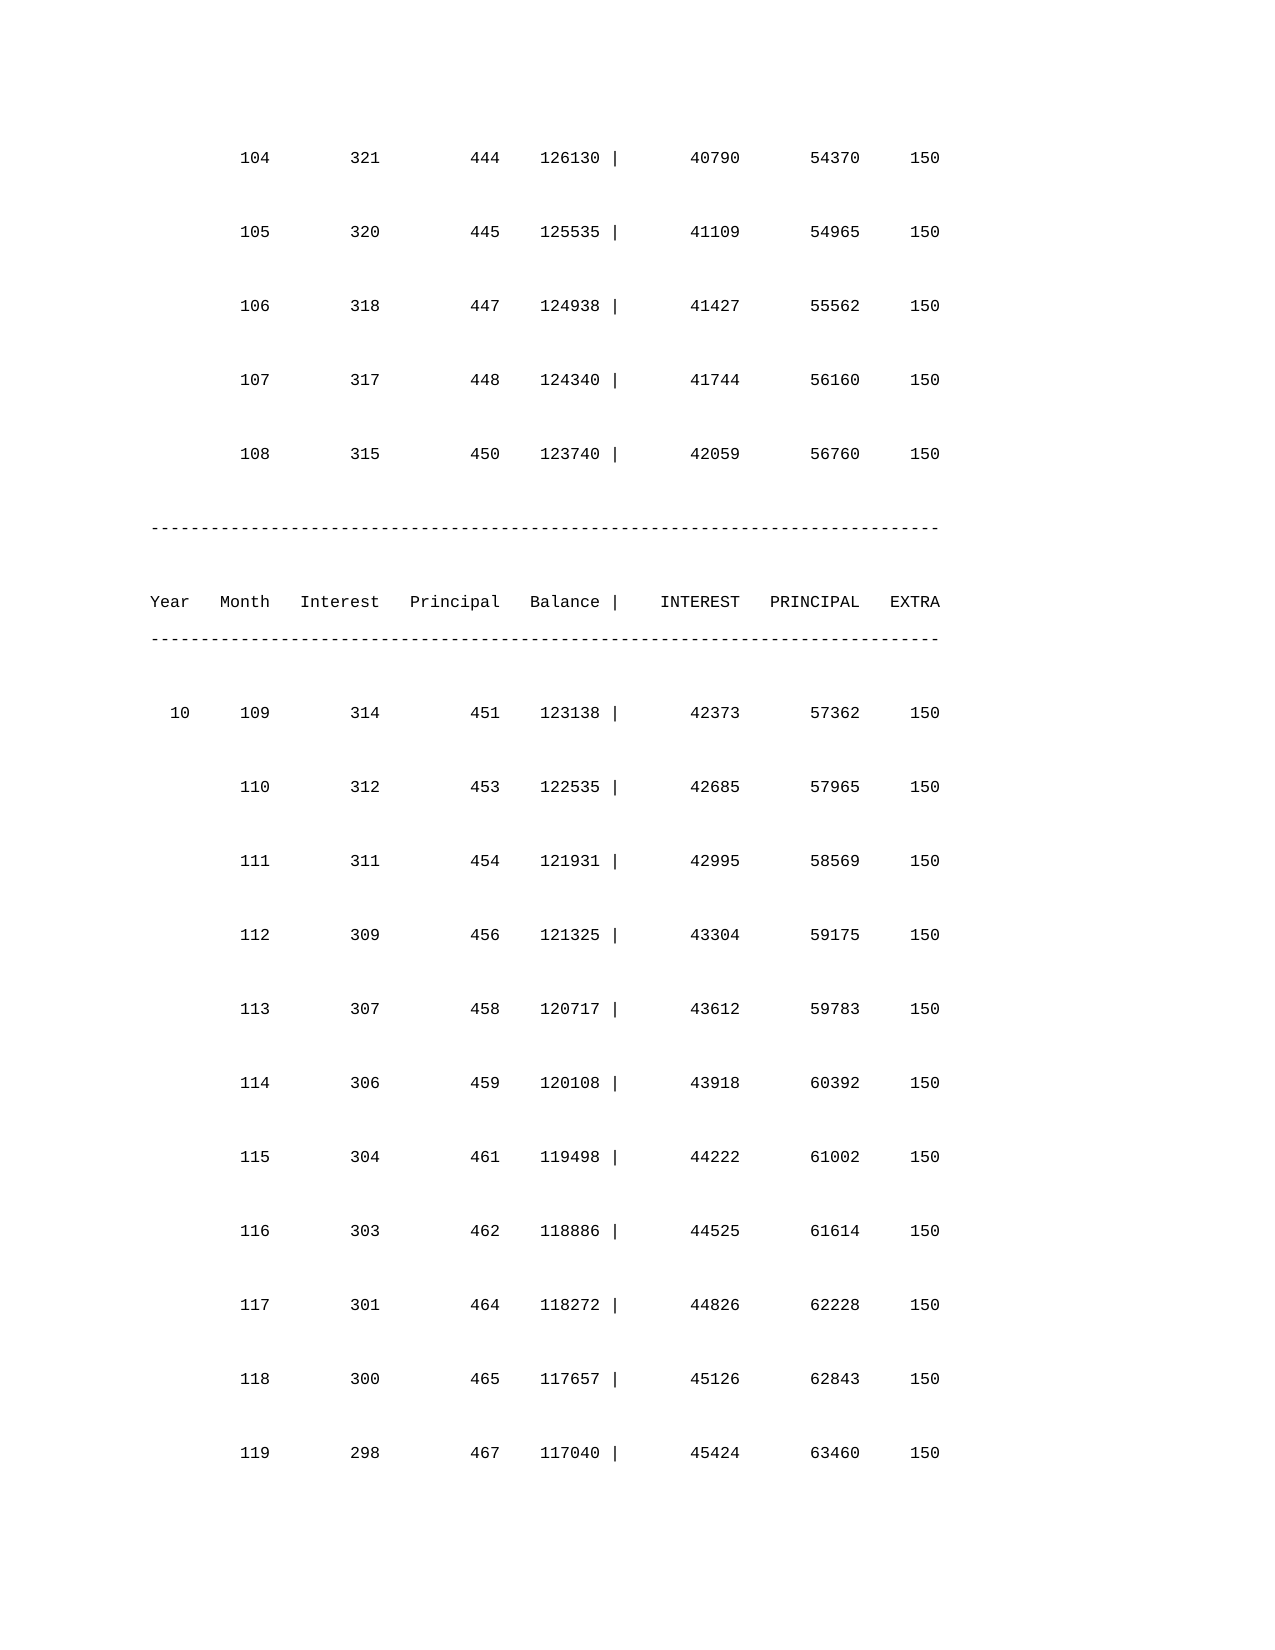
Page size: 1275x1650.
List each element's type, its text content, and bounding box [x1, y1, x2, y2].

text 119 298 467 117040 | 45424 63460 150 [150, 1444, 1125, 1463]
text 10 109 314 451 123138 | 42373 57362 150 [150, 705, 1125, 723]
text 112 309 456 121325 | 43304 59175 150 [150, 927, 1125, 945]
text ------------------------------------------------------------------------------- [150, 520, 1125, 539]
text 107 317 448 124340 | 41744 56160 150 [150, 372, 1125, 391]
text 105 320 445 125535 | 41109 54965 150 [150, 224, 1125, 243]
text 110 312 453 122535 | 42685 57965 150 [150, 779, 1125, 797]
text ------------------------------------------------------------------------------- [150, 631, 1125, 649]
text 118 300 465 117657 | 45126 62843 150 [150, 1370, 1125, 1389]
text 114 306 459 120108 | 43918 60392 150 [150, 1074, 1125, 1093]
text 117 301 464 118272 | 44826 62228 150 [150, 1296, 1125, 1315]
text Year Month Interest Principal Balance | INTEREST PRINCIPAL EXTRA [150, 594, 1125, 613]
text 115 304 461 119498 | 44222 61002 150 [150, 1148, 1125, 1167]
text 111 311 454 121931 | 42995 58569 150 [150, 853, 1125, 871]
text 106 318 447 124938 | 41427 55562 150 [150, 298, 1125, 317]
text 104 321 444 126130 | 40790 54370 150 [150, 150, 1125, 169]
text 116 303 462 118886 | 44525 61614 150 [150, 1222, 1125, 1241]
text 108 315 450 123740 | 42059 56760 150 [150, 446, 1125, 465]
text 113 307 458 120717 | 43612 59783 150 [150, 1001, 1125, 1019]
